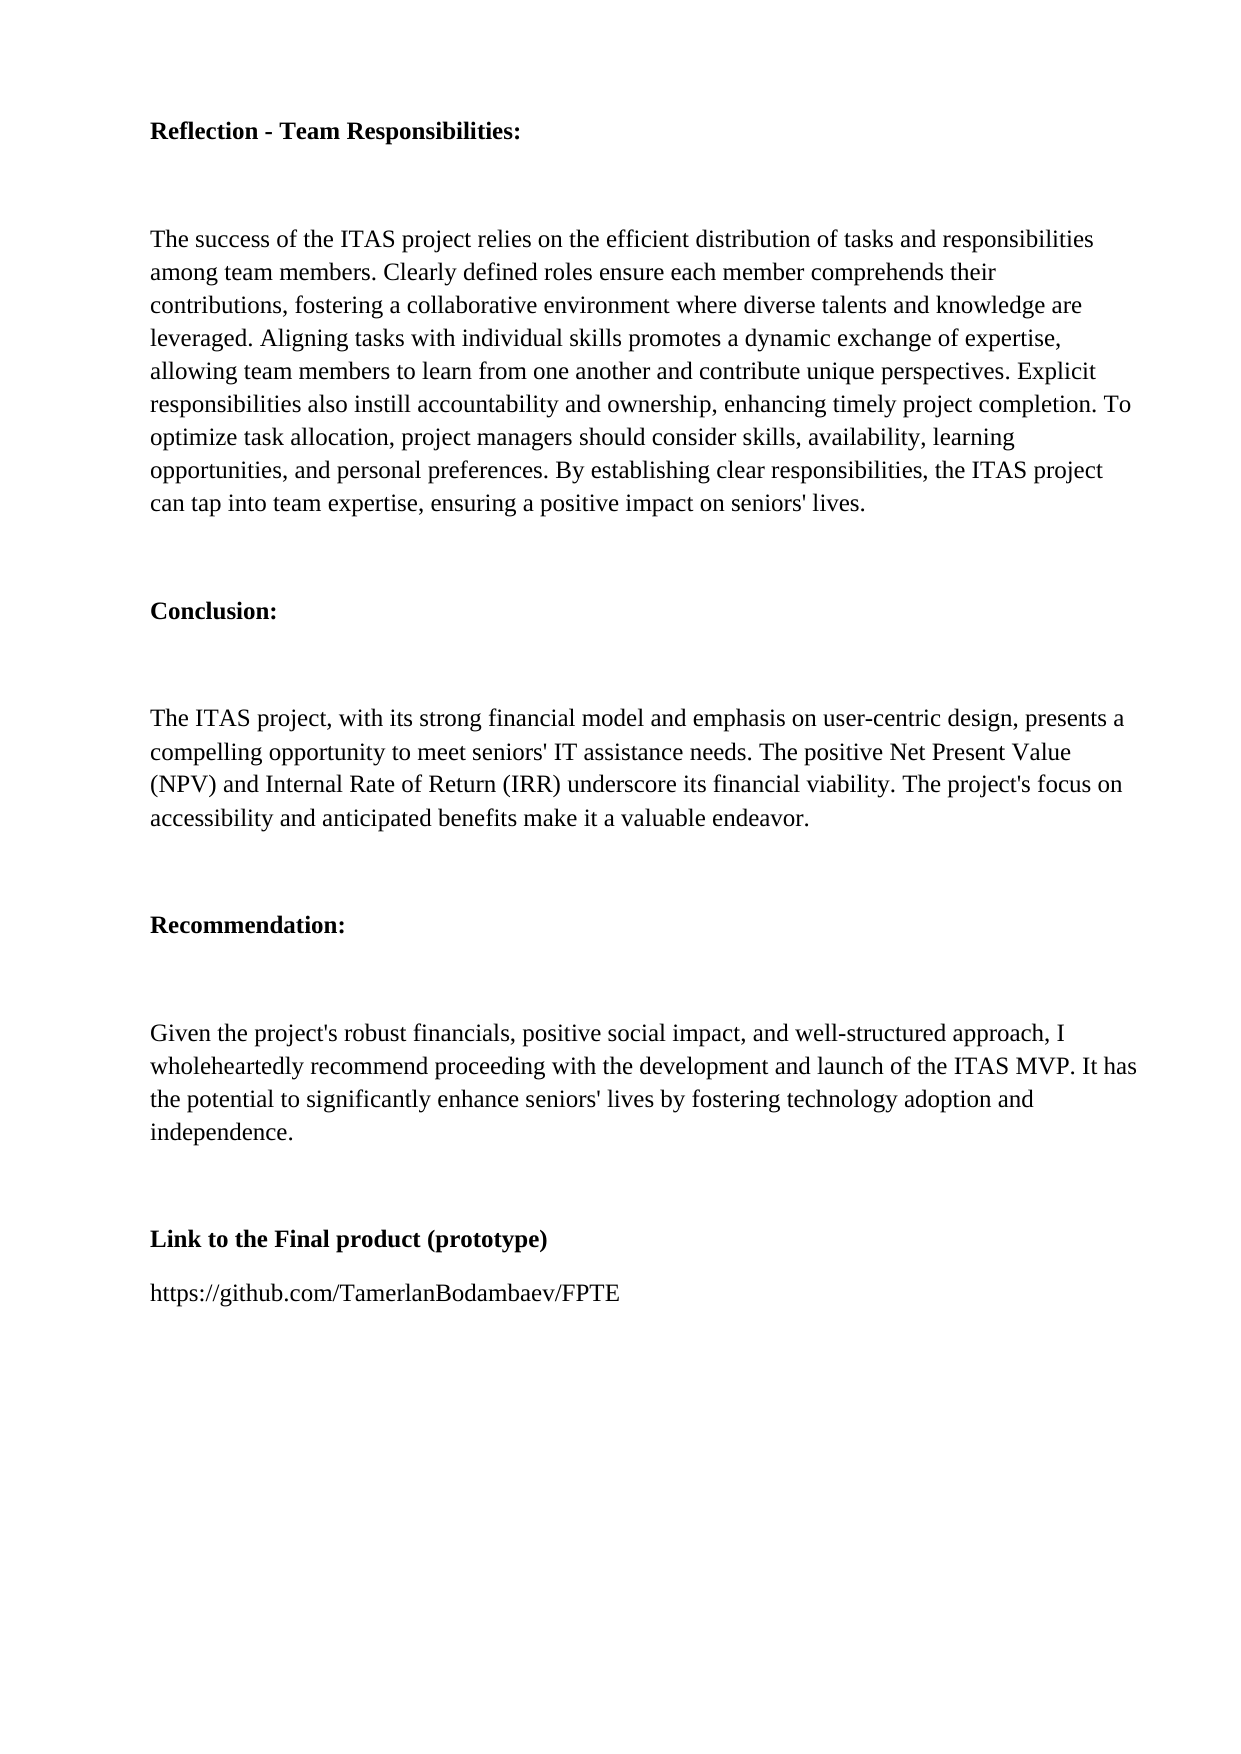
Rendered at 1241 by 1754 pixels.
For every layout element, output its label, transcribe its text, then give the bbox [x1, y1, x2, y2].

text Reflection - Team Responsibilities: [150, 116, 1139, 145]
text Link to the Final product (prototype) [150, 1224, 1152, 1253]
text Conclusion: [150, 596, 1139, 624]
text The success of the ITAS project relies on the efficient distribution of tasks and responsibilities among team members. Clearly defined roles ensure each member comprehends their contributions, fostering a collaborative environment where diverse talents and knowledge are leveraged. Aligning tasks with individual skills promotes a dynamic exchange of expertise, allowing team members to learn from one another and contribute unique perspectives. Explicit responsibilities also instill accountability and ownership, enhancing timely project completion. To optimize task allocation, project managers should consider skills, availability, learning opportunities, and personal preferences. By establishing clear responsibilities, the ITAS project can tap into team expertise, ensuring a positive impact on seniors' lives. [150, 224, 1139, 517]
text Given the project's robust financials, positive social impact, and well-structured approach, I wholeheartedly recommend proceeding with the development and launch of the ITAS MVP. It has the potential to significantly enhance seniors' lives by fostering technology adoption and independence. [150, 1018, 1139, 1146]
text The ITAS project, with its strong financial model and emphasis on user-centric design, presents a compelling opportunity to meet seniors' IT assistance needs. The positive Net Present Value (NPV) and Internal Rate of Return (IRR) underscore its financial viability. The project's focus on accessibility and anticipated benefits make it a valuable endeavor. [150, 703, 1139, 831]
text Recommendation: [150, 910, 1139, 939]
text https://github.com/TamerlanBodambaev/FPTE [150, 1278, 1152, 1307]
